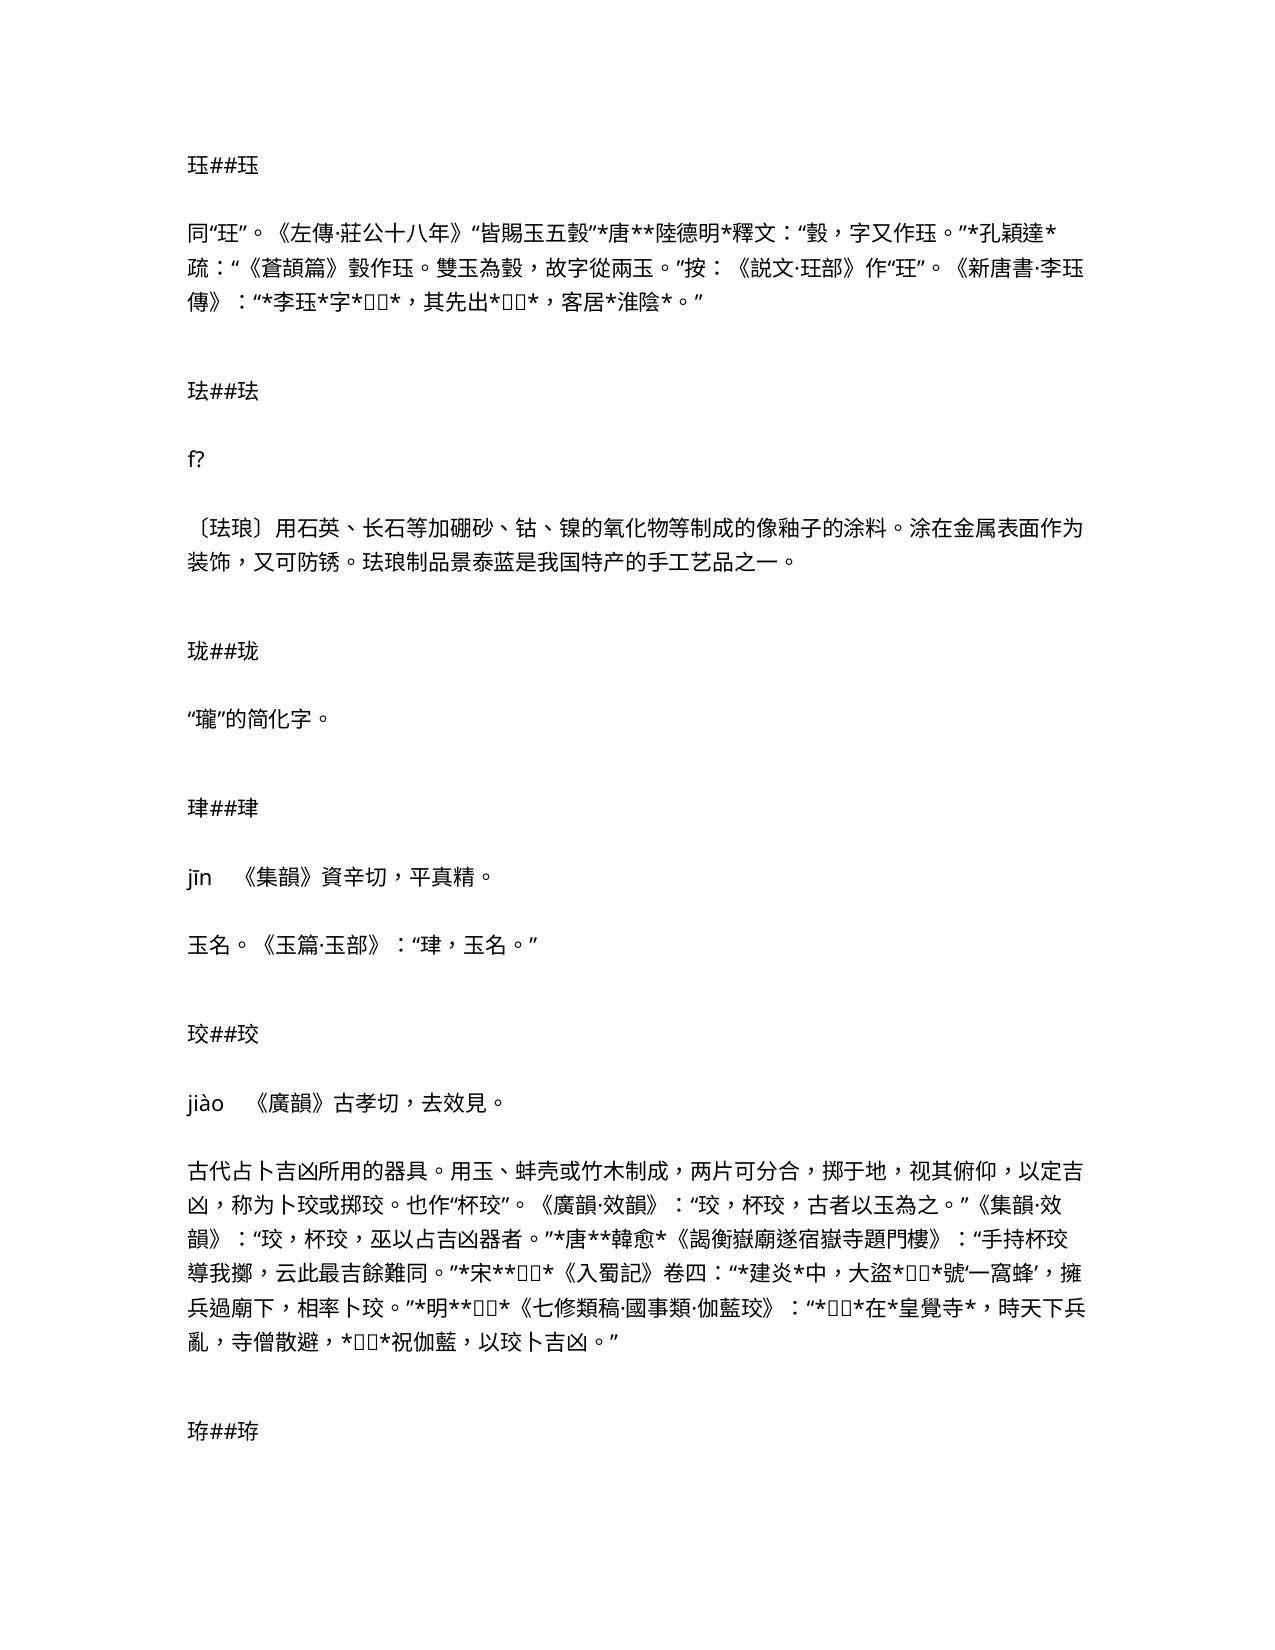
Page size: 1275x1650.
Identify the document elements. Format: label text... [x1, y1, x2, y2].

text 珐##珐 f? 〔珐琅〕用石英、长石等加硼砂、钴、镍的氧化物等制成的像釉子的涂料。涂在金属表面作为装饰，又可防锈。珐琅制品景泰蓝是我国特产的手工艺品之一。 [187, 376, 1087, 611]
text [187, 1416, 1087, 1480]
text 珒##珒 jīn 《集韻》資辛切，平真精。 玉名。《玉篇·玉部》：“珒，玉名。” [187, 793, 1087, 994]
text 珑##珑 “瓏”的简化字。 [187, 636, 1087, 768]
text 珏##珏 同“玨”。《左傳·莊公十八年》“皆賜玉五瑴”*唐**陸德明*釋文：“瑴，字又作珏。”*孔穎達*疏：“《蒼頡篇》瑴作珏。雙玉為瑴，故字從兩玉。”按：《説文·玨部》作“玨”。《新唐書·李珏傳》：“*李珏*字*待價*，其先出*趙郡*，客居*淮陰*。” [187, 150, 1087, 351]
text 珓##珓 jiào 《廣韻》古孝切，去效見。 古代占卜吉凶所用的器具。用玉、蚌壳或竹木制成，两片可分合，掷于地，视其俯仰，以定吉凶，称为卜珓或掷珓。也作“杯珓”。《廣韻·效韻》：“珓，杯珓，古者以玉為之。”《集韻·效韻》：“珓，杯珓，巫以占吉凶器者。”*唐**韓愈*《謁衡嶽廟遂宿嶽寺題門樓》：“手持杯珓導我擲，云此最吉餘難同。”*宋**陸游*《入蜀記》卷四：“*建炎*中，大盜*張遇*號‘一窩蜂’，擁兵過廟下，相率卜珓。”*明**郎瑛*《七修類稿·國事類·伽藍珓》：“*太祖*在*皇覺寺*，時天下兵亂，寺僧散避，*太祖*祝伽藍，以珓卜吉凶。” [187, 1019, 1087, 1391]
